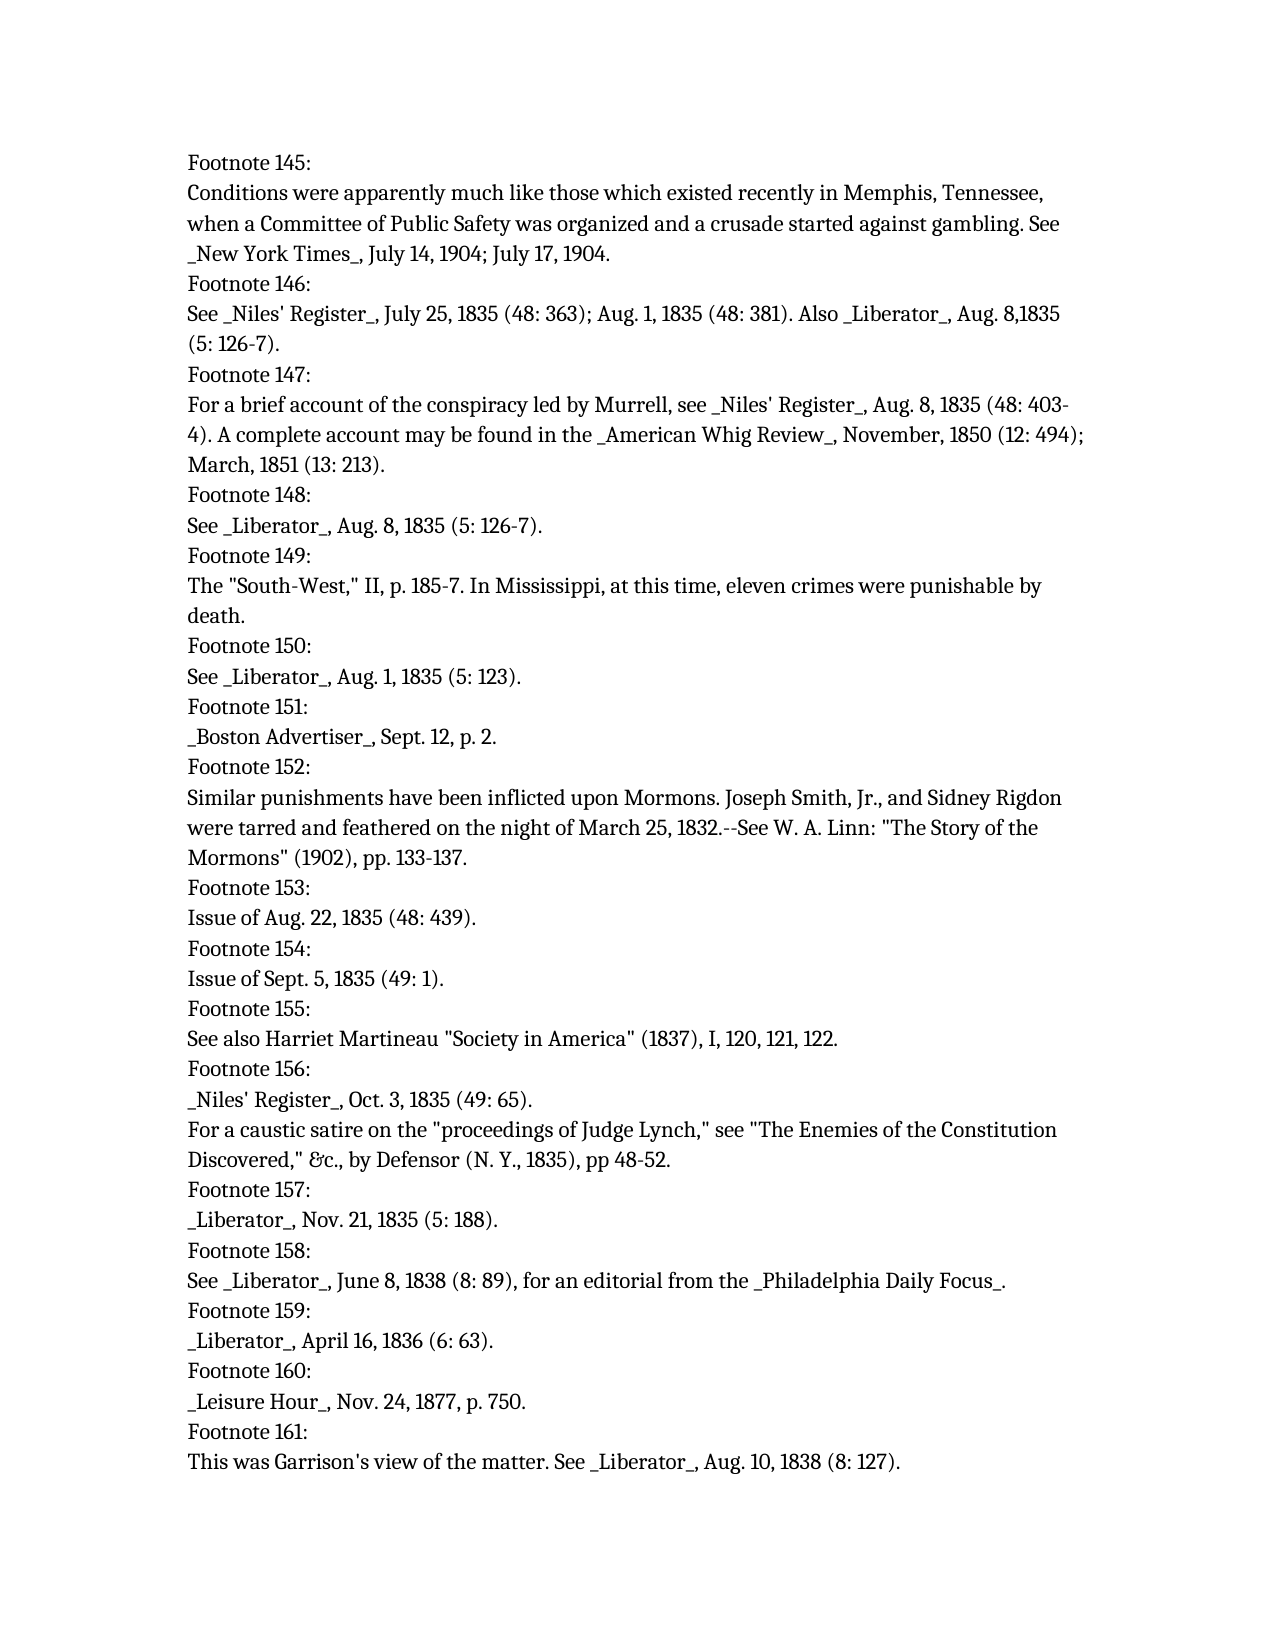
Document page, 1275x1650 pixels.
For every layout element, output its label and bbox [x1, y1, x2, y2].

text [187, 150, 1087, 1475]
